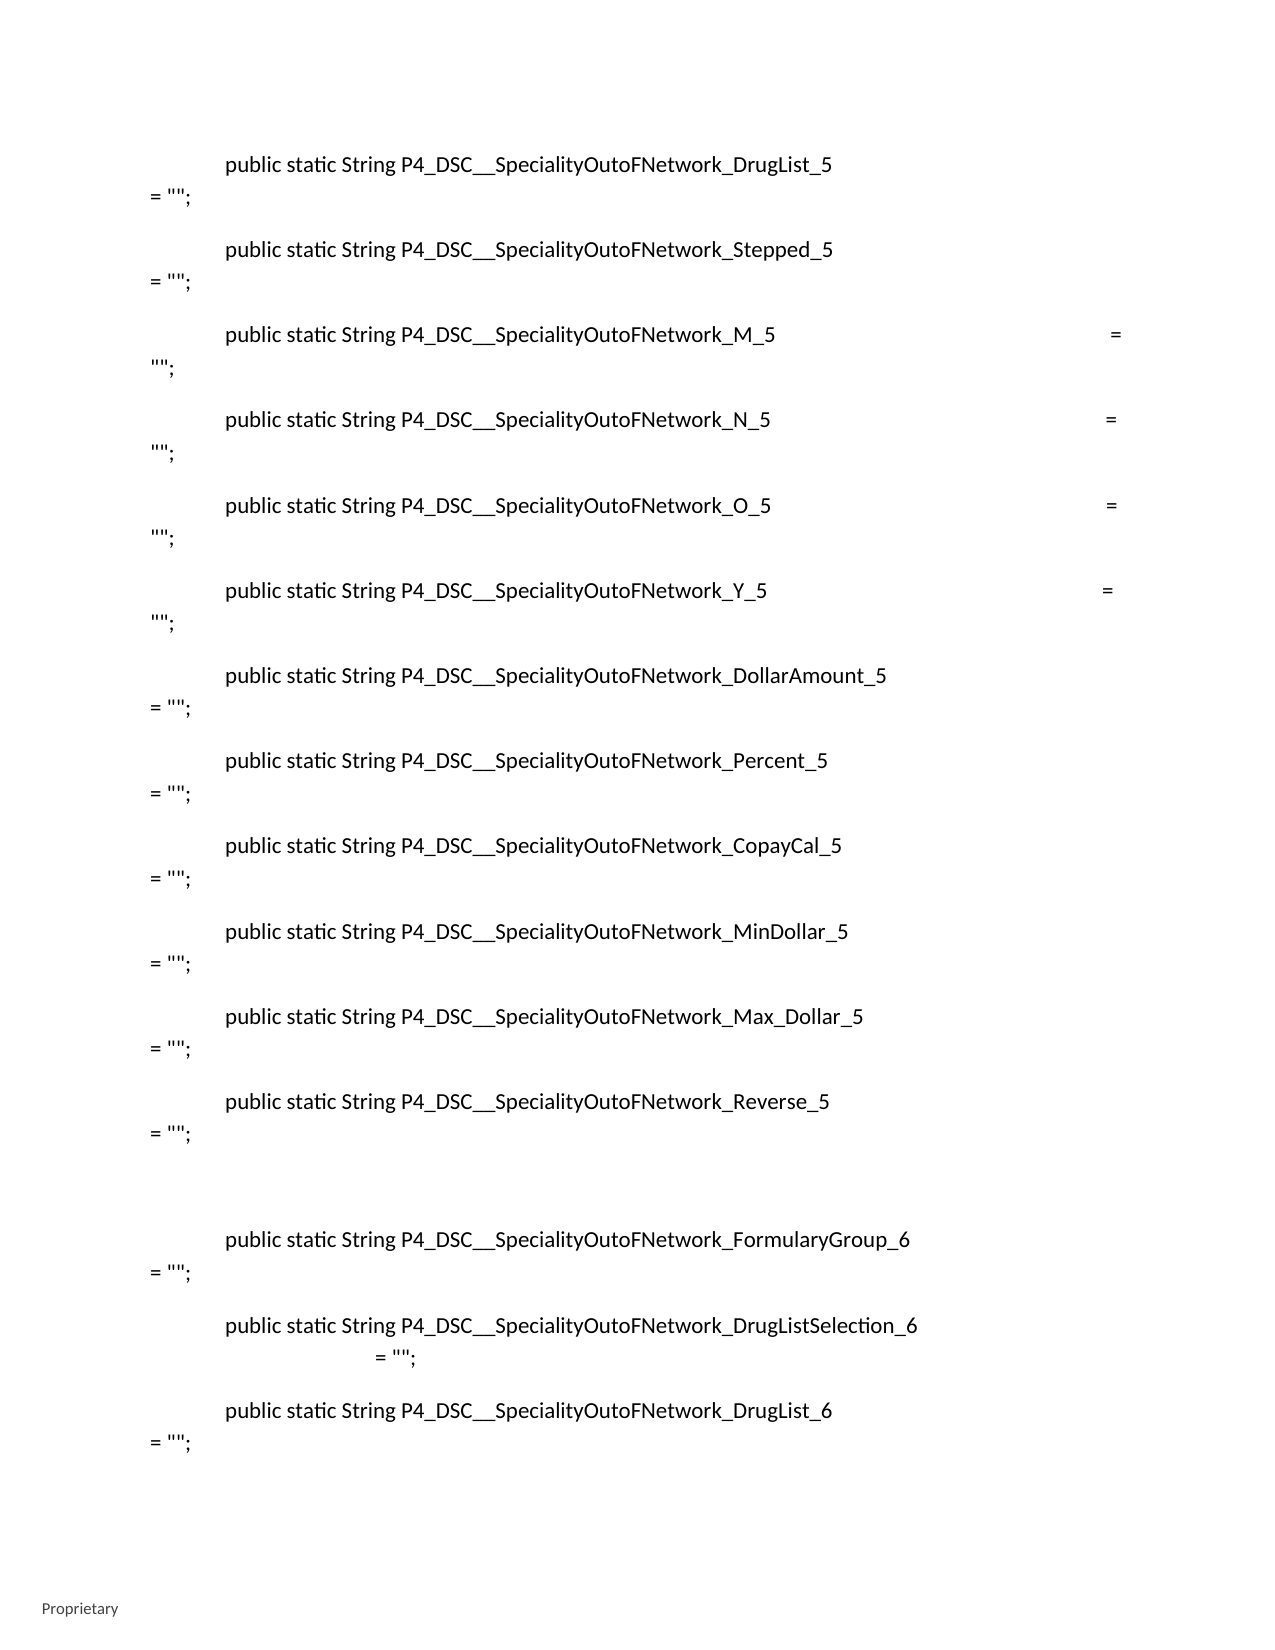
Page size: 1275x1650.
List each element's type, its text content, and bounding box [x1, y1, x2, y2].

text public static String P4_DSC__SpecialityOutoFNetwork_DollarAmount_5 = ""; [150, 661, 1125, 721]
text public static String P4_DSC__SpecialityOutoFNetwork_M_5 = ""; [150, 320, 1125, 381]
text public static String P4_DSC__SpecialityOutoFNetwork_DrugList_5 = ""; [150, 150, 1125, 210]
text public static String P4_DSC__SpecialityOutoFNetwork_FormularyGroup_6 = ""; [150, 1226, 1125, 1286]
text public static String P4_DSC__SpecialityOutoFNetwork_DrugListSelection_6 = ""; [150, 1311, 1125, 1371]
text public static String P4_DSC__SpecialityOutoFNetwork_Max_Dollar_5 = ""; [150, 1002, 1125, 1062]
text public static String P4_DSC__SpecialityOutoFNetwork_Y_5 = ""; [150, 576, 1125, 636]
text public static String P4_DSC__SpecialityOutoFNetwork_Stepped_5 = ""; [150, 235, 1125, 295]
text public static String P4_DSC__SpecialityOutoFNetwork_MinDollar_5 = ""; [150, 917, 1125, 977]
text public static String P4_DSC__SpecialityOutoFNetwork_O_5 = ""; [150, 491, 1125, 551]
text public static String P4_DSC__SpecialityOutoFNetwork_DrugList_6 = ""; [150, 1396, 1125, 1456]
text public static String P4_DSC__SpecialityOutoFNetwork_N_5 = ""; [150, 406, 1125, 466]
text public static String P4_DSC__SpecialityOutoFNetwork_Reverse_5 = ""; [150, 1087, 1125, 1147]
text public static String P4_DSC__SpecialityOutoFNetwork_CopayCal_5 = ""; [150, 832, 1125, 892]
text public static String P4_DSC__SpecialityOutoFNetwork_Percent_5 = ""; [150, 746, 1125, 807]
